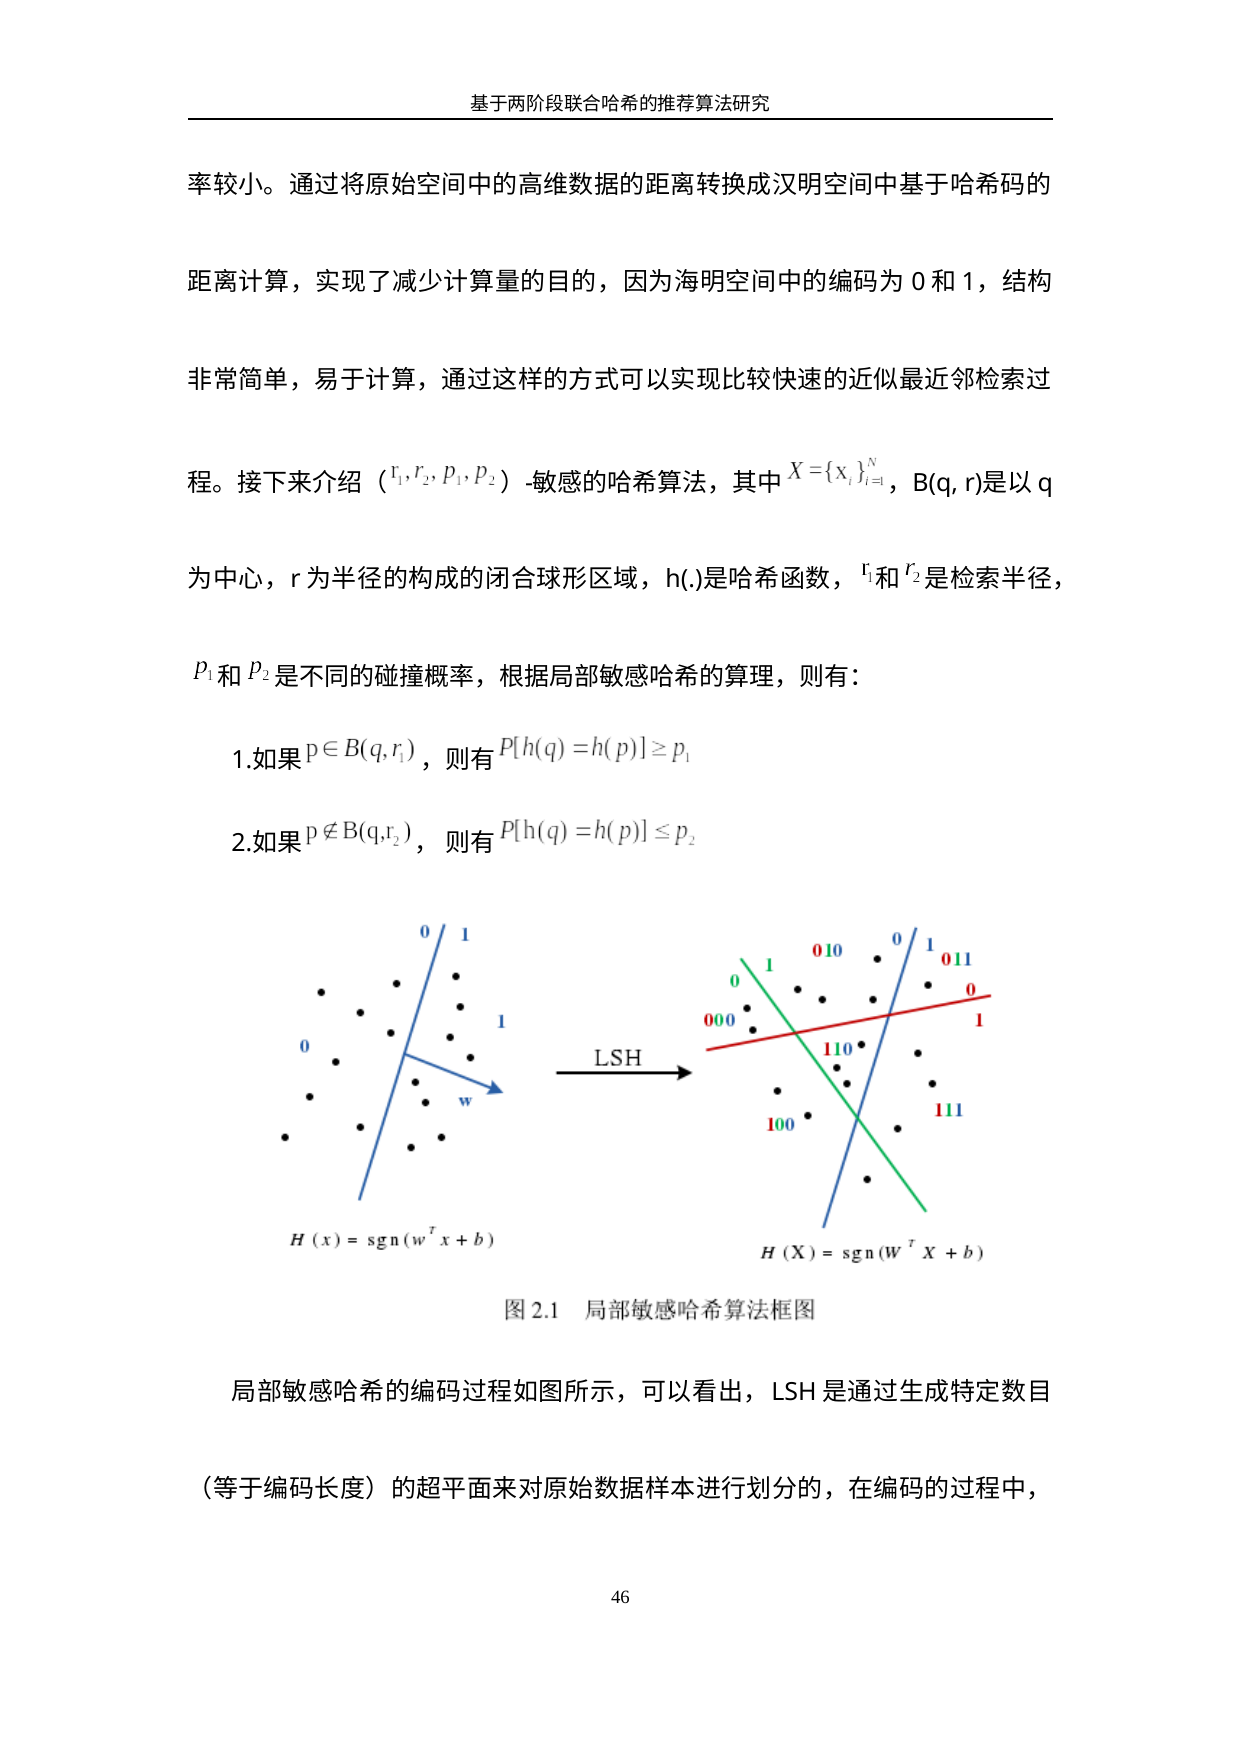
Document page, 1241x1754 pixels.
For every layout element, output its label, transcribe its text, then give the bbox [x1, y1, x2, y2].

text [187, 1357, 1053, 1519]
picture [231, 886, 1097, 1337]
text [187, 150, 1053, 702]
text 1.如果，则有 [187, 721, 1053, 786]
text 2.如果， 则有 [187, 804, 1053, 869]
